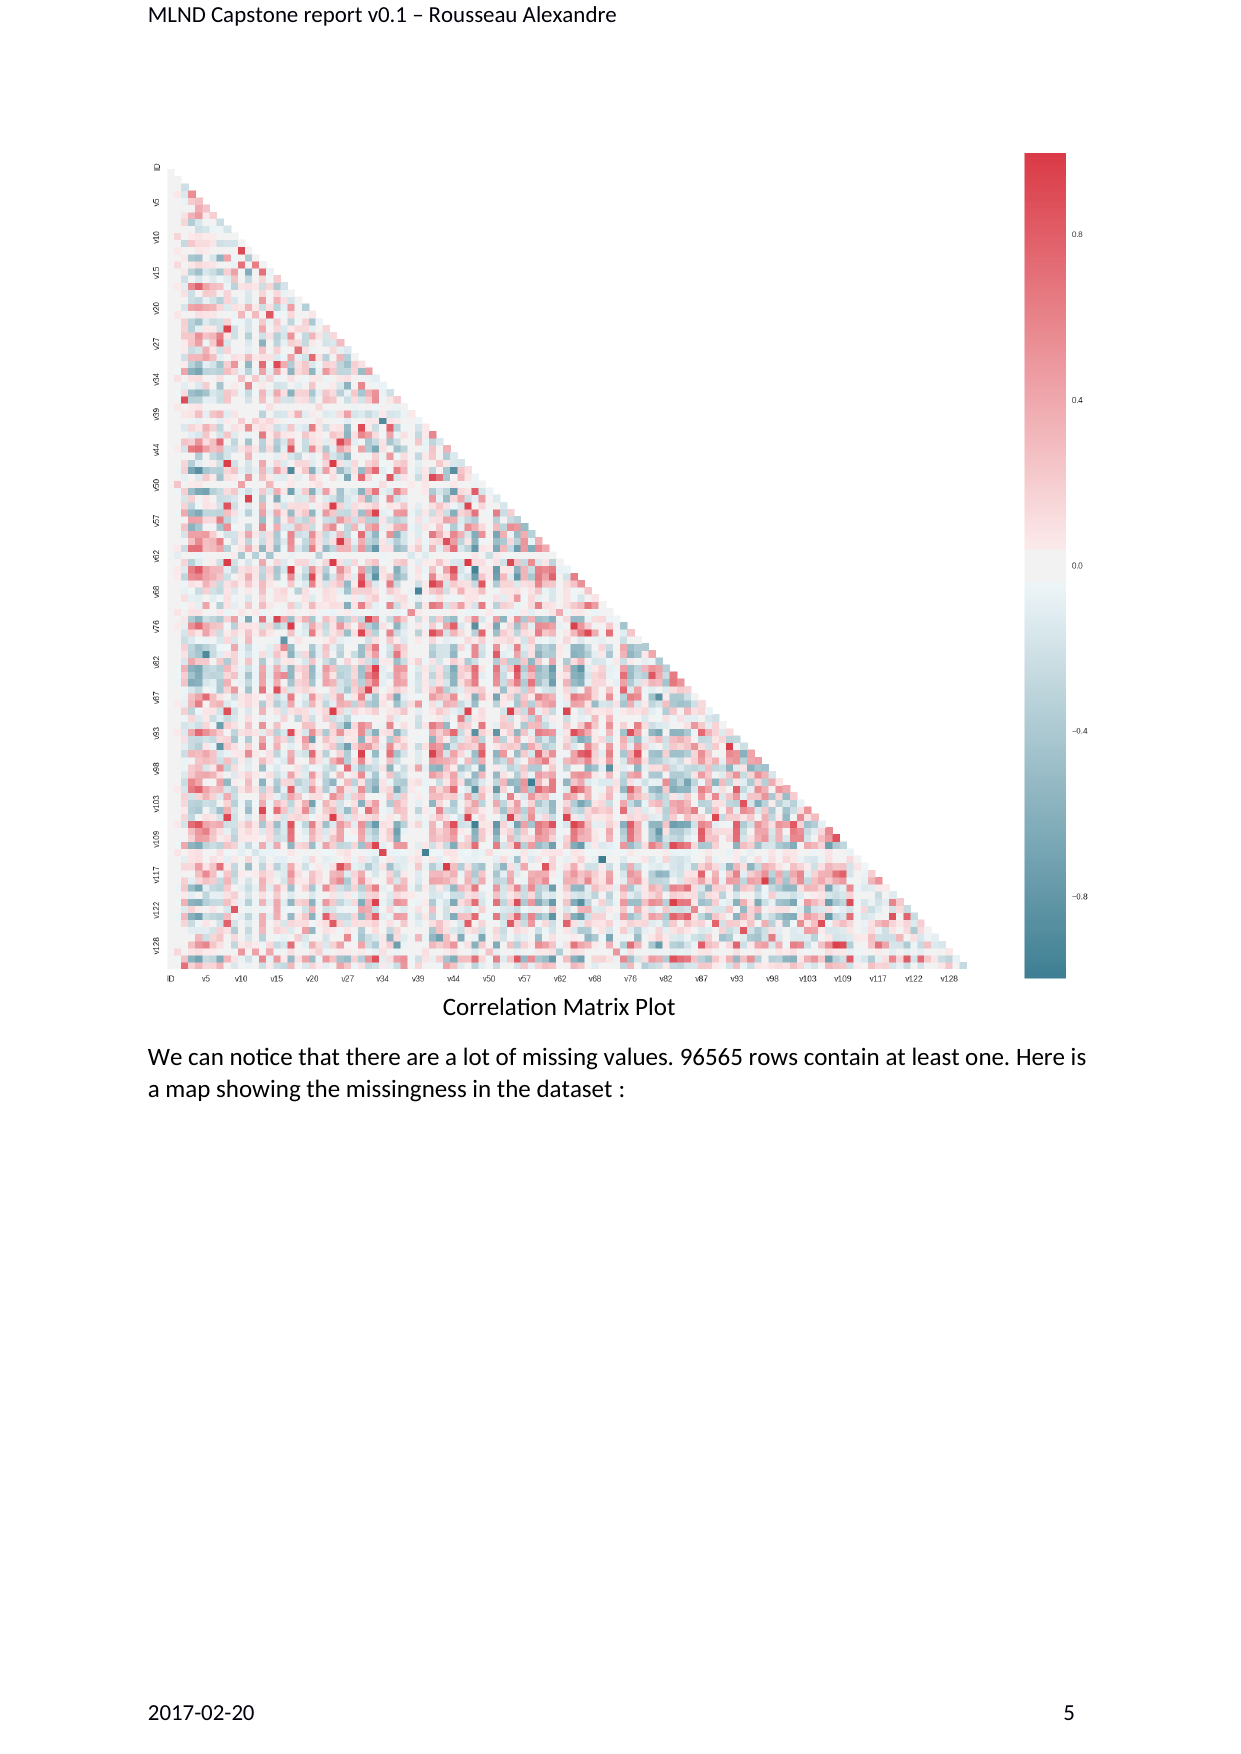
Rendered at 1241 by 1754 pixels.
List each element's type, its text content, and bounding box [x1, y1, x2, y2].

text We can notice that there are a lot of missing values. 96565 rows contain at least one. Here is a map showing the missingness in the dataset : [148, 1041, 1093, 1104]
text Correlation Matrix Plot [148, 989, 1093, 1022]
picture [147, 147, 1093, 989]
